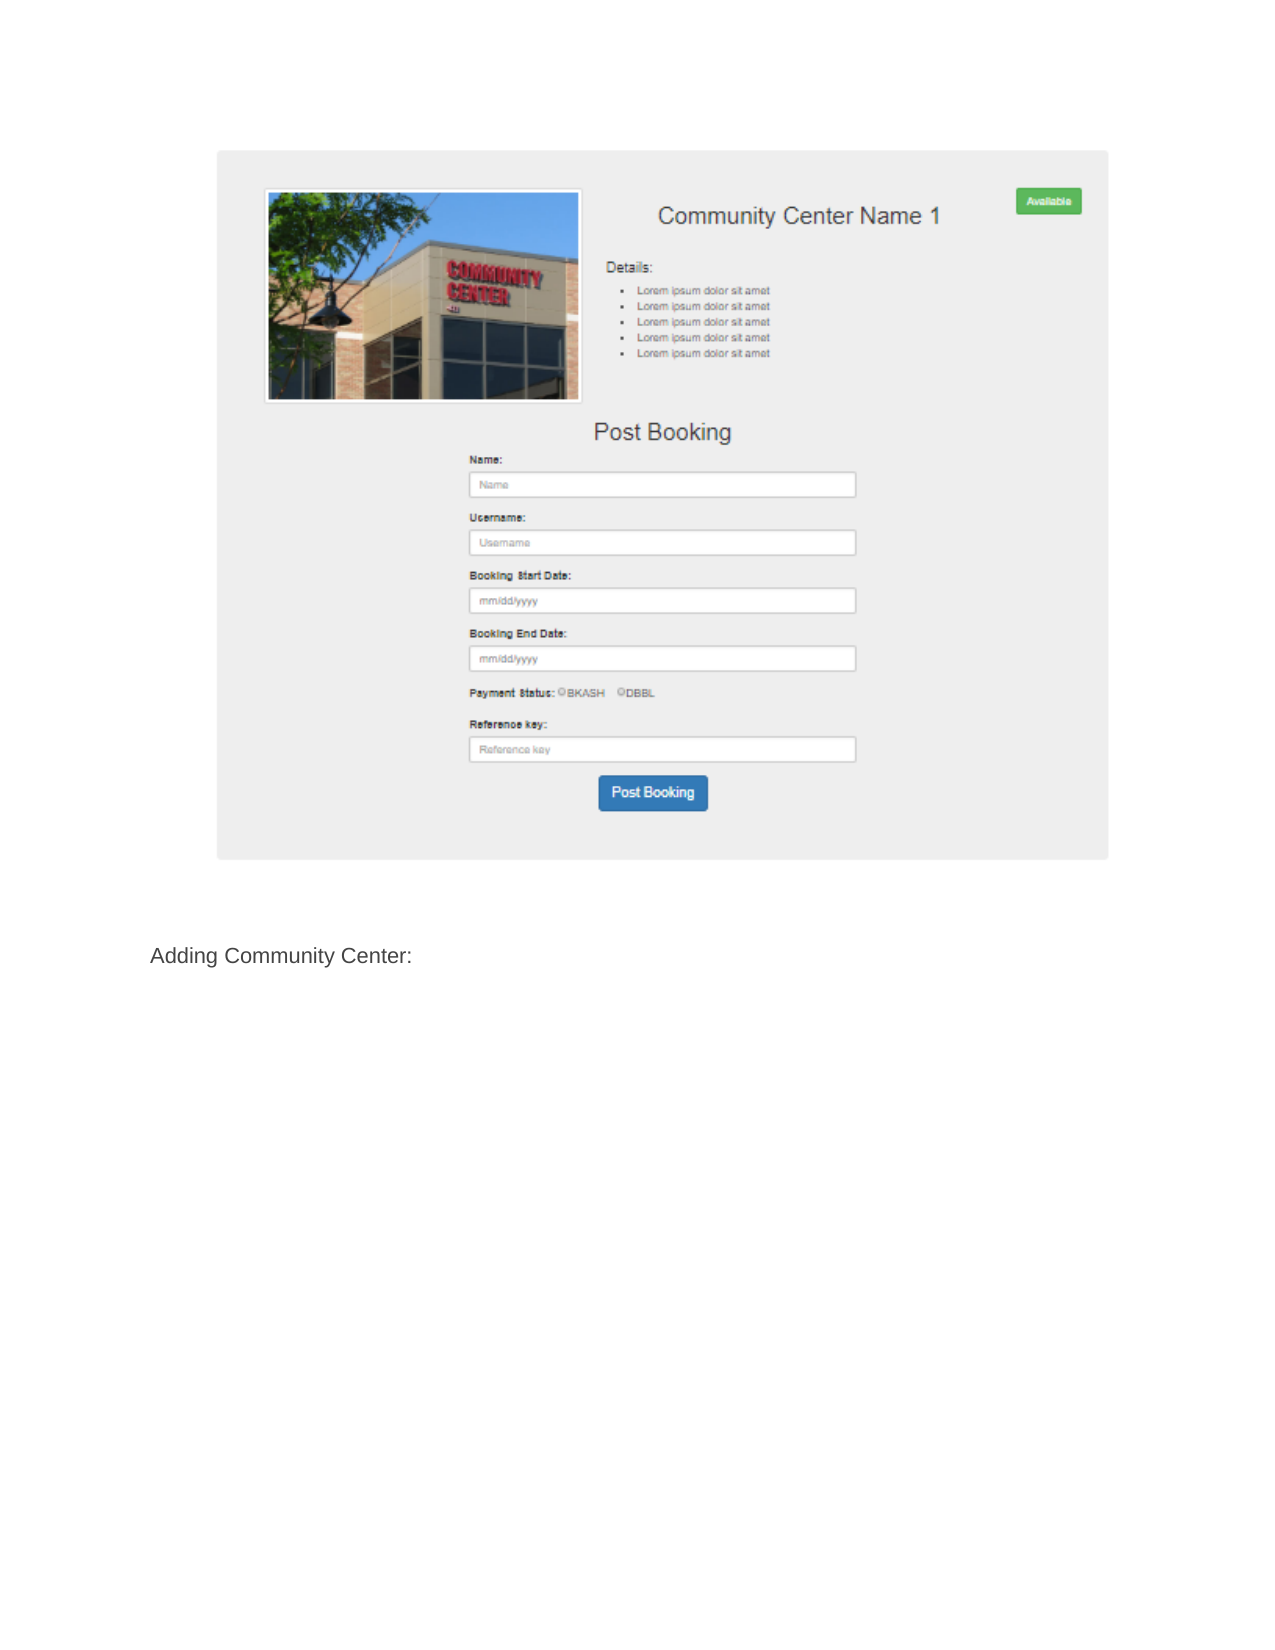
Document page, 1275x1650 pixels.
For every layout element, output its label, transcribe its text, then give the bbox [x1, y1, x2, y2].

text Adding Community Center: [150, 943, 1125, 968]
picture [150, 150, 1140, 868]
